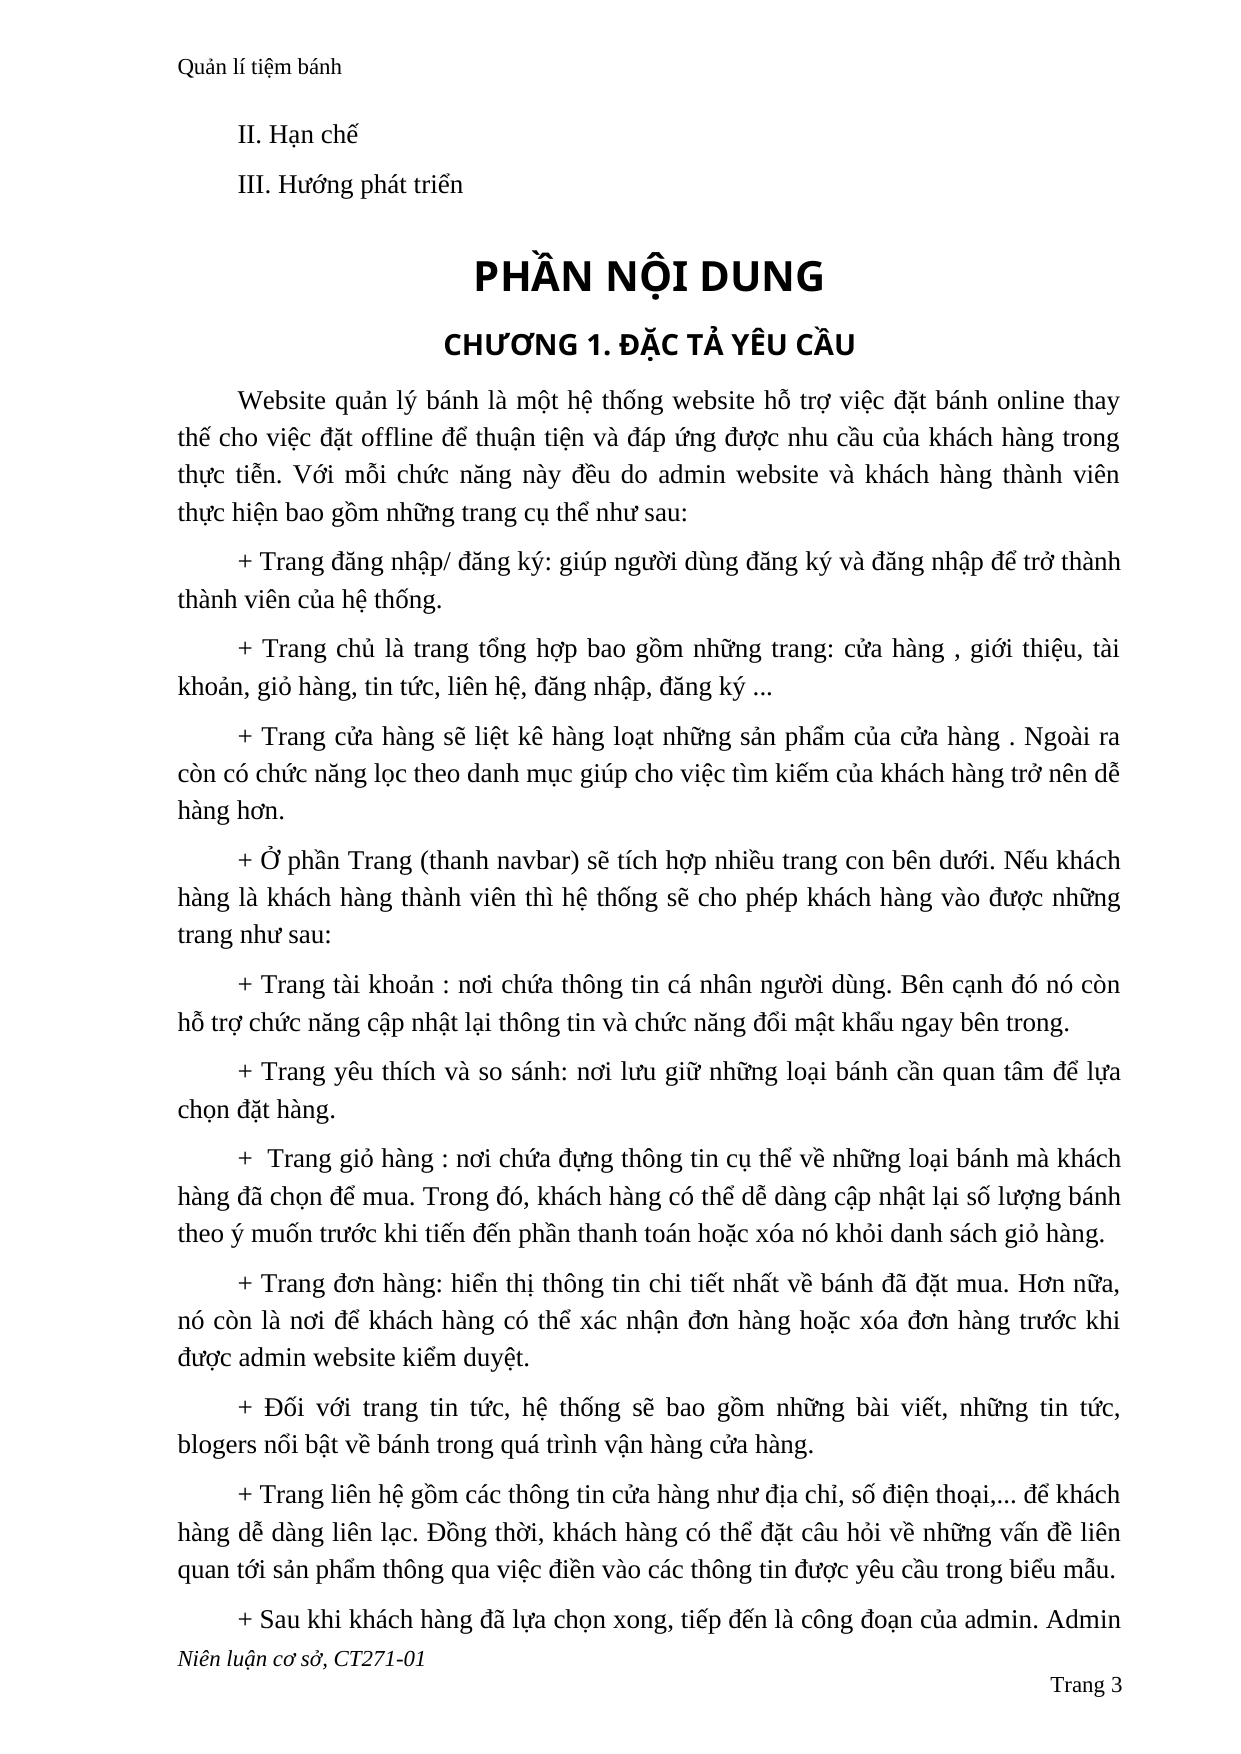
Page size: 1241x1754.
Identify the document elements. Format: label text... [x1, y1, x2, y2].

text + Ở phần Trang (thanh navbar) sẽ tích hợp nhiều trang con bên dưới. Nếu khách hàng là khách hàng thành viên thì hệ thống sẽ cho phép khách hàng vào được những trang như sau: [177, 844, 1122, 950]
subtitle CHƯƠNG 1. ĐẶC TẢ YÊU CẦU [177, 324, 1122, 364]
text + Trang đăng nhập/ đăng ký: giúp người dùng đăng ký và đăng nhập để trở thành thành viên của hệ thống. [177, 546, 1122, 614]
text + Trang tài khoản : nơi chứa thông tin cá nhân người dùng. Bên cạnh đó nó còn hỗ trợ chức năng cập nhật lại thông tin và chức năng đổi mật khẩu ngay bên trong. [177, 968, 1122, 1037]
text + Trang đơn hàng: hiển thị thông tin chi tiết nhất về bánh đã đặt mua. Hơn nữa, nó còn là nơi để khách hàng có thể xác nhận đơn hàng hoặc xóa đơn hàng trước khi được admin website kiểm duyệt. [177, 1267, 1122, 1373]
text + Trang cửa hàng sẽ liệt kê hàng loạt những sản phẩm của cửa hàng . Ngoài ra còn có chức năng lọc theo danh mục giúp cho việc tìm kiếm của khách hàng trở nên dễ hàng hơn. [177, 720, 1122, 825]
text Website quản lý bánh là một hệ thống website hỗ trợ việc đặt bánh online thay thế cho việc đặt offline để thuận tiện và đáp ứng được nhu cầu của khách hàng trong thực tiễn. Với mỗi chức năng này đều do admin website và khách hàng thành viên thực hiện bao gồm những trang cụ thể như sau: [177, 384, 1122, 527]
text + Đối với trang tin tức, hệ thống sẽ bao gồm những bài viết, những tin tức, blogers nổi bật về bánh trong quá trình vận hàng cửa hàng. [177, 1391, 1122, 1460]
text + Trang chủ là trang tổng hợp bao gồm những trang: cửa hàng , giới thiệu, tài khoản, giỏ hàng, tin tức, liên hệ, đăng nhập, đăng ký ... [177, 633, 1122, 701]
text III. Hướng phát triển [177, 168, 1122, 199]
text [177, 1603, 1122, 1634]
text + Trang yêu thích và so sánh: nơi lưu giữ những loại bánh cần quan tâm để lựa chọn đặt hàng. [177, 1056, 1122, 1124]
subtitle PHẦN NỘI DUNG [177, 246, 1122, 303]
text II. Hạn chế [177, 118, 1122, 149]
text + Trang giỏ hàng : nơi chứa đựng thông tin cụ thể về những loại bánh mà khách hàng đã chọn để mua. Trong đó, khách hàng có thể dễ dàng cập nhật lại số lượng bánh theo ý muốn trước khi tiến đến phần thanh toán hoặc xóa nó khỏi danh sách giỏ hàng. [177, 1143, 1122, 1248]
text + Trang liên hệ gồm các thông tin cửa hàng như địa chỉ, số điện thoại,... để khách hàng dễ dàng liên lạc. Đồng thời, khách hàng có thể đặt câu hỏi về những vấn đề liên quan tới sản phẩm thông qua việc điền vào các thông tin được yêu cầu trong biểu mẫu. [177, 1478, 1122, 1584]
